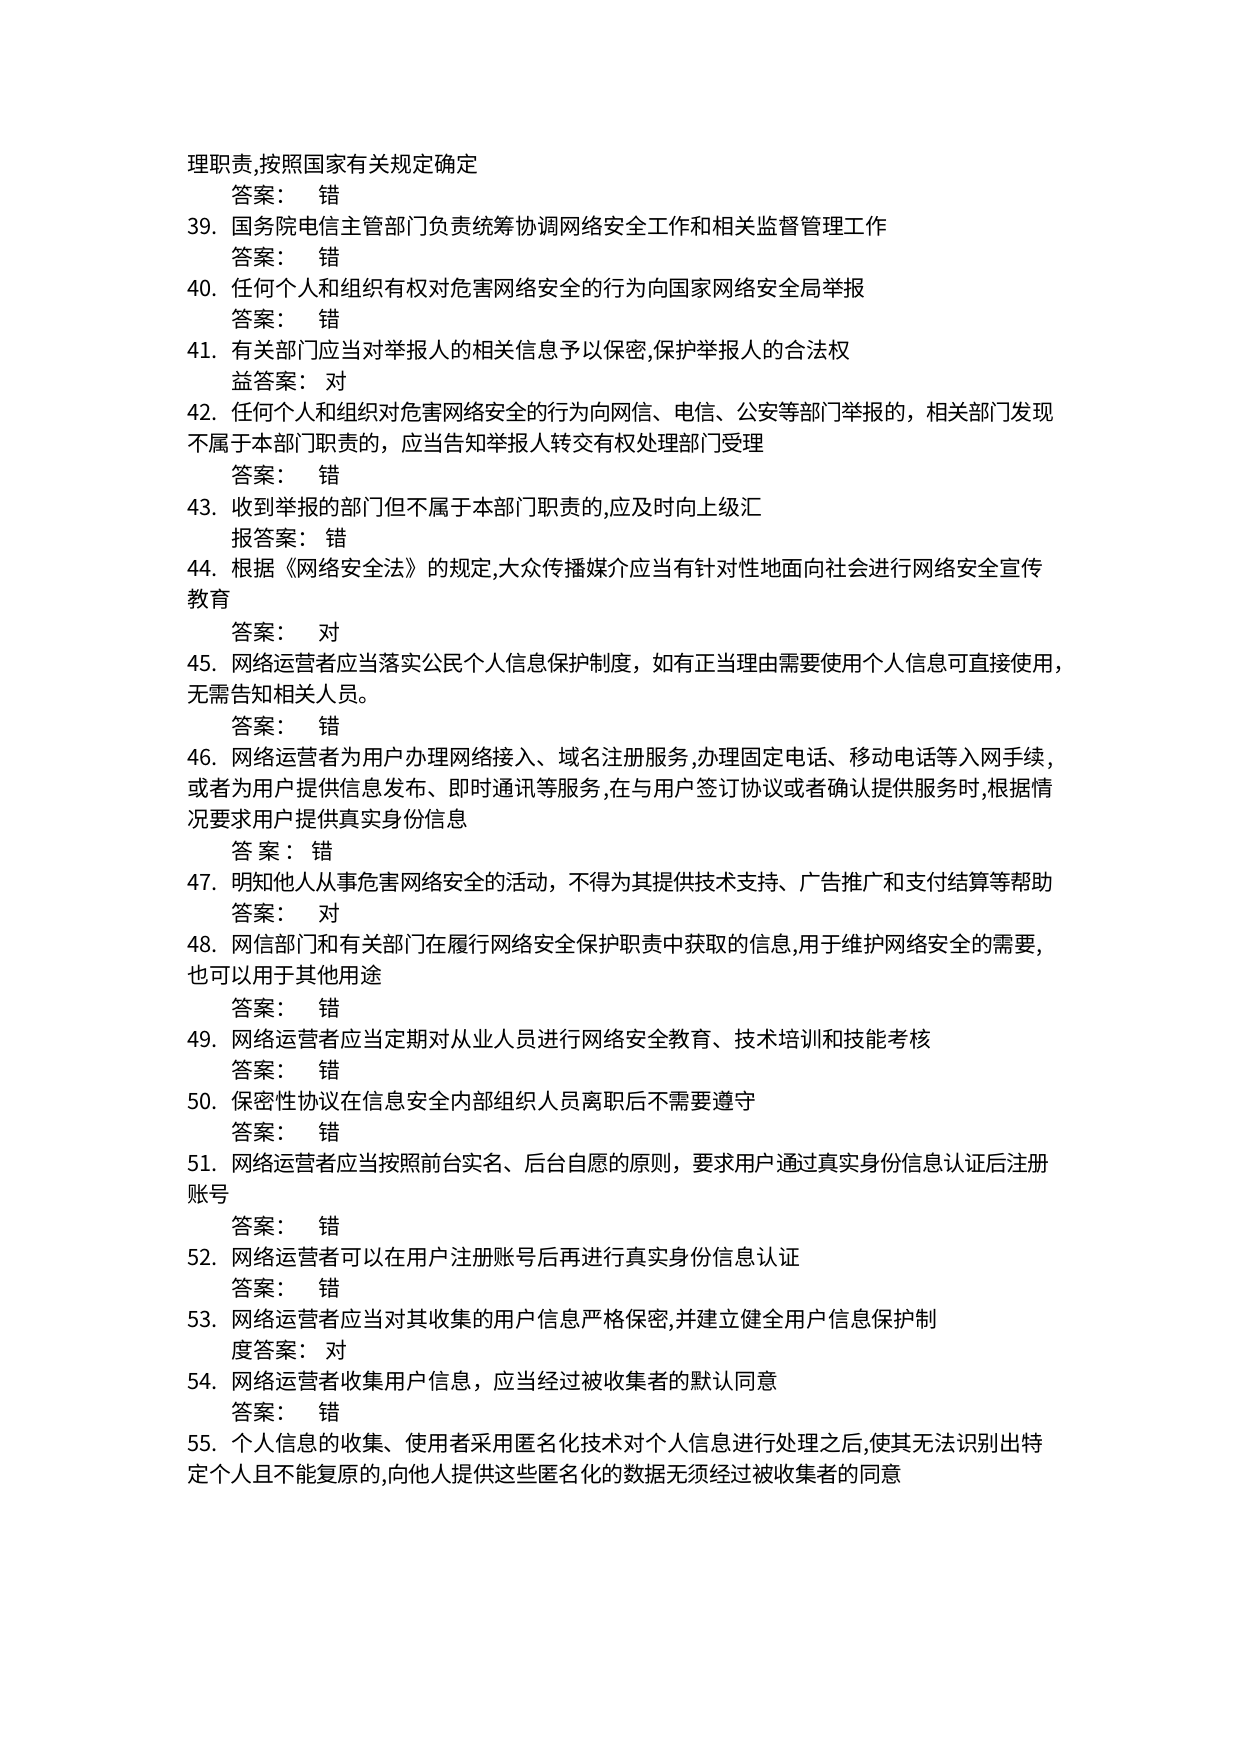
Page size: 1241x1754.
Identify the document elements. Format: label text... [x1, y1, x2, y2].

list 网络运营者应当落实公民个人信息保护制度，如有正当理由需要使用个人信息可直接使用，无需告知相关人员。 [187, 646, 1054, 708]
list 收到举报的部门但不属于本部门职责的,应及时向上级汇报答案： 错 [187, 490, 784, 552]
list 任何个人和组织有权对危害网络安全的行为向国家网络安全局举报答案： 错 [187, 272, 867, 334]
text 答案： 对 [231, 614, 1082, 646]
text 理职责,按照国家有关规定确定答案： 错 [187, 148, 478, 210]
text 答案： 对 [231, 897, 1082, 928]
list 保密性协议在信息安全内部组织人员离职后不需要遵守答案： 错 [187, 1084, 757, 1146]
list 网络运营者应当定期对从业人员进行网络安全教育、技术培训和技能考核答案： 错 [187, 1022, 932, 1084]
text 答案： 错 [231, 1208, 1082, 1241]
text 答 案 ： 错 [231, 834, 1082, 866]
list 网信部门和有关部门在履行网络安全保护职责中获取的信息,用于维护网络安全的需要, 也可以用于其他用途 [187, 928, 1053, 990]
list 网络运营者应当按照前台实名、后台自愿的原则，要求用户通过真实身份信息认证后注册账号 [187, 1146, 1054, 1208]
list 网络运营者可以在用户注册账号后再进行真实身份信息认证答案： 错 [187, 1241, 801, 1303]
list 明知他人从事危害网络安全的活动，不得为其提供技术支持、广告推广和支付结算等帮助 [187, 866, 1054, 897]
list 任何个人和组织对危害网络安全的行为向网信、电信、公安等部门举报的，相关部门发现不属于本部门职责的，应当告知举报人转交有权处理部门受理 [187, 396, 1054, 458]
list 网络运营者收集用户信息，应当经过被收集者的默认同意答案： 错 [187, 1365, 779, 1427]
list 个人信息的收集、使用者采用匿名化技术对个人信息进行处理之后,使其无法识别出特定个人且不能复原的,向他人提供这些匿名化的数据无须经过被收集者的同意 [187, 1427, 1053, 1489]
list 有关部门应当对举报人的相关信息予以保密,保护举报人的合法权益答案： 对 [187, 334, 871, 396]
list 网络运营者应当对其收集的用户信息严格保密,并建立健全用户信息保护制度答案： 对 [187, 1303, 959, 1365]
text 答案： 错 [231, 458, 1082, 490]
list 网络运营者为用户办理网络接入、域名注册服务,办理固定电话、移动电话等入网手续, 或者为用户提供信息发布、即时通讯等服务,在与用户签订协议或者确认提供服务时,根据情况要求用户提供真实身份信息 [187, 741, 1053, 834]
list 国务院电信主管部门负责统筹协调网络安全工作和相关监督管理工作答案： 错 [187, 210, 888, 272]
list 根据《网络安全法》的规定,大众传播媒介应当有针对性地面向社会进行网络安全宣传教育 [187, 552, 1053, 614]
text 答案： 错 [231, 990, 1082, 1022]
text 答案： 错 [231, 708, 1082, 741]
